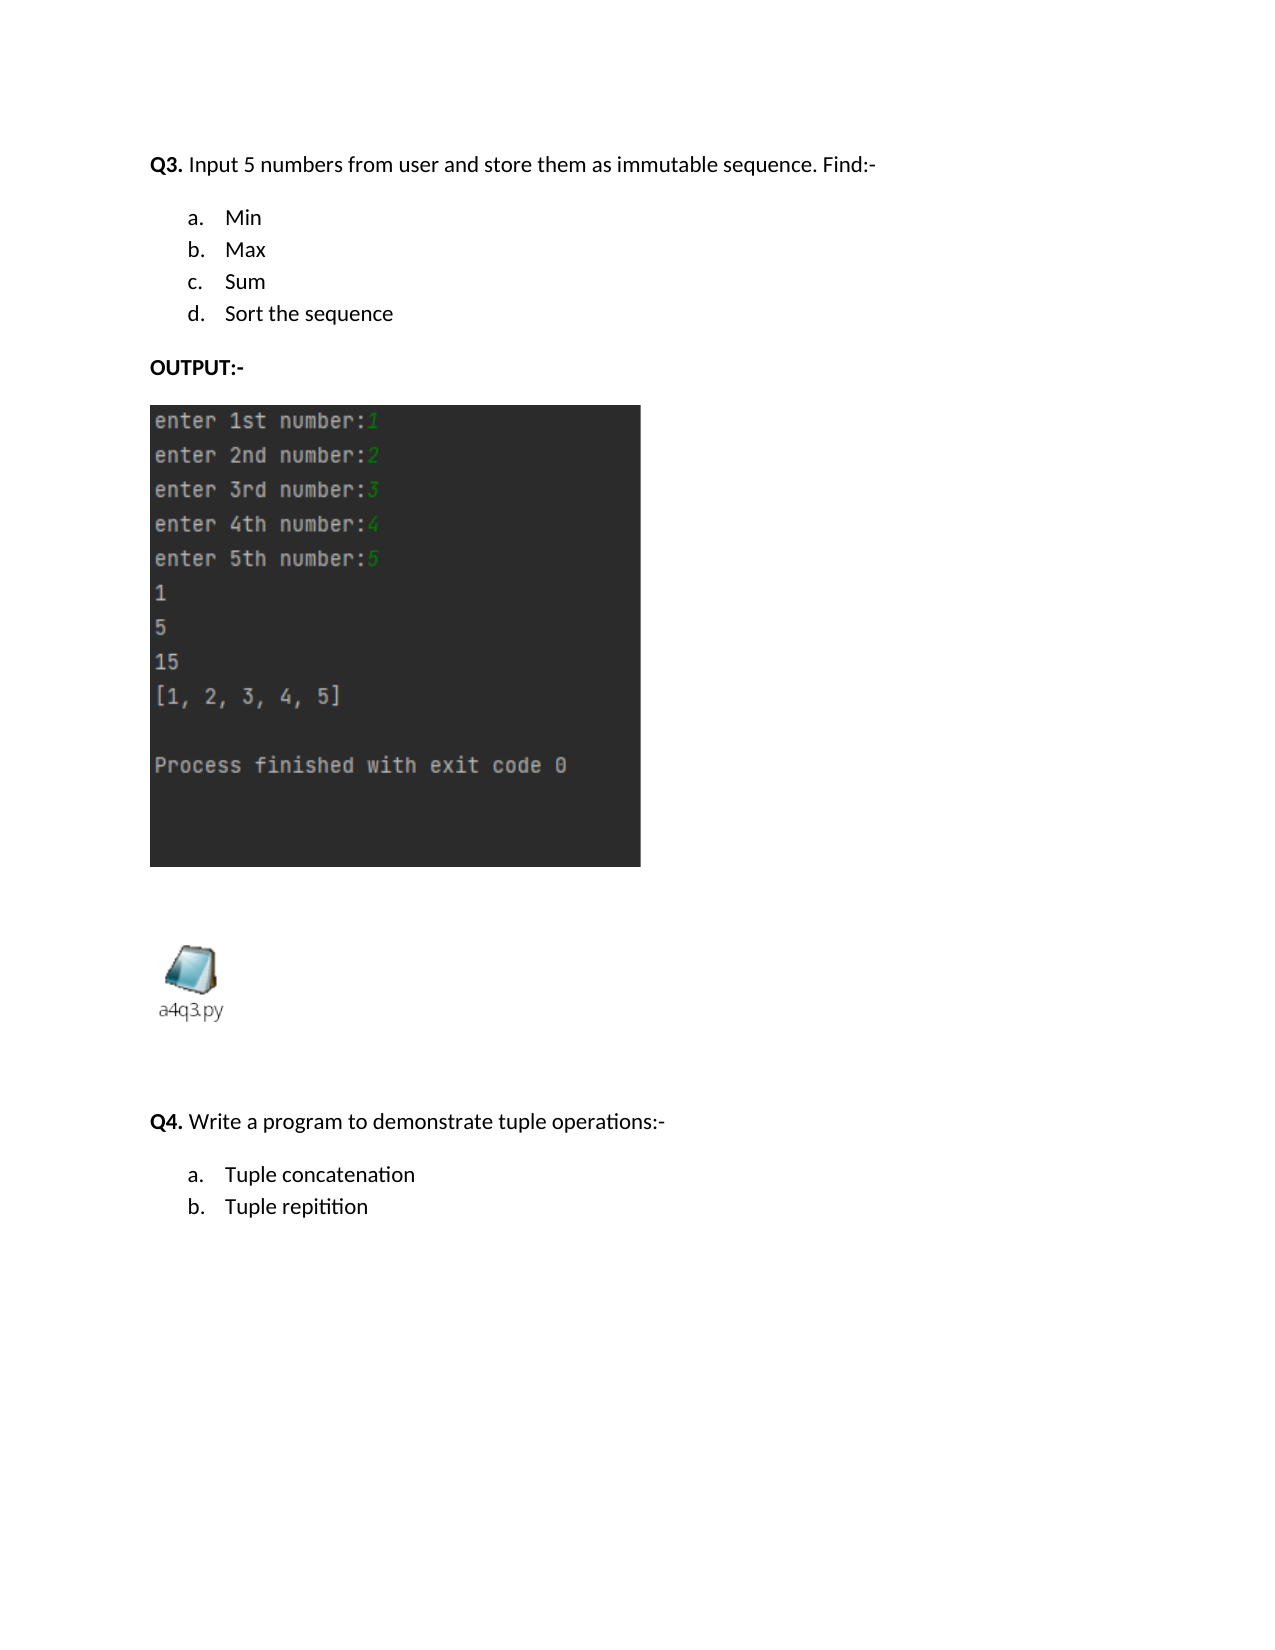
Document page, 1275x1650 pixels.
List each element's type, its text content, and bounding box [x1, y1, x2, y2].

list Sum [187, 267, 1125, 295]
text Q4. Write a program to demonstrate tuple operations:- [150, 1107, 1125, 1135]
text OUTPUT:- [150, 353, 1125, 381]
list Min [187, 203, 1125, 231]
picture [150, 405, 641, 867]
text Q3. Input 5 numbers from user and store them as immutable sequence. Find:- [150, 150, 1125, 178]
list Tuple concatenation [187, 1160, 1125, 1188]
list Sort the sequence [187, 299, 1125, 328]
list Tuple repitition [187, 1192, 1125, 1220]
list Max [187, 235, 1125, 263]
